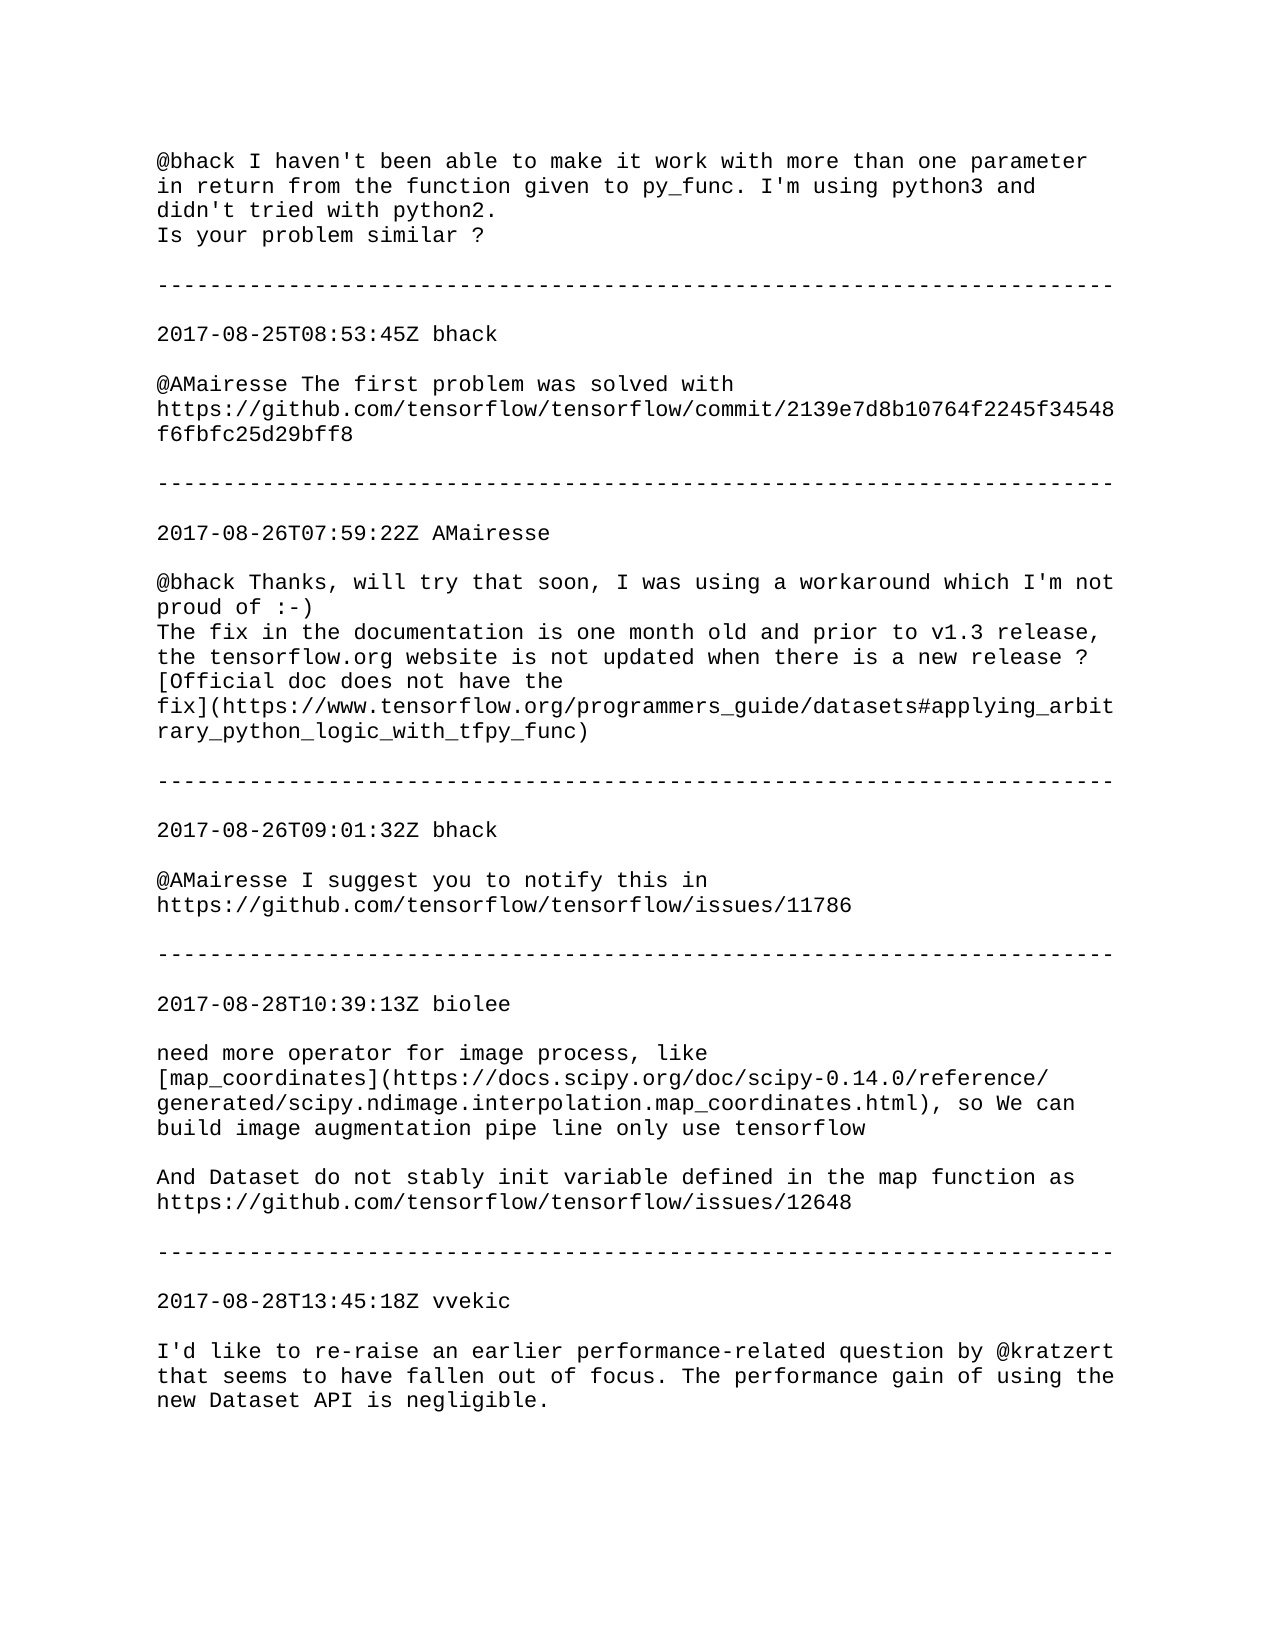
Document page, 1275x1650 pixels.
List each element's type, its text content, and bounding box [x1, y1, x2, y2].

text Is your problem similar ? [156, 224, 1118, 249]
text 2017-08-28T13:45:18Z vvekic [156, 1290, 1118, 1315]
text 2017-08-25T08:53:45Z bhack [156, 323, 1118, 348]
text @AMairesse I suggest you to notify this in https://github.com/tensorflow/tensorflow/issues/11786 [156, 869, 1118, 918]
text 2017-08-28T10:39:13Z biolee [156, 993, 1118, 1018]
text @bhack Thanks, will try that soon, I was using a workaround which I'm not proud of :-) [156, 571, 1118, 621]
text @AMairesse The first problem was solved with https://github.com/tensorflow/tensorflow/commit/2139e7d8b10764f2245f34548f6fbfc25d29bff8 [156, 373, 1118, 447]
text And Dataset do not stably init variable defined in the map function as https://github.com/tensorflow/tensorflow/issues/12648 [156, 1166, 1118, 1216]
text 2017-08-26T07:59:22Z AMairesse [156, 522, 1118, 547]
text @bhack I haven't been able to make it work with more than one parameter in return from the function given to py_func. I'm using python3 and didn't tried with python2. [156, 150, 1118, 224]
text need more operator for image process, like [map_coordinates](https://docs.scipy.org/doc/scipy-0.14.0/reference/generated/scipy.ndimage.interpolation.map_coordinates.html), so We can build image augmentation pipe line only use tensorflow [156, 1042, 1118, 1142]
text ------------------------------------------------------------------------- [156, 1241, 1118, 1266]
text ------------------------------------------------------------------------- [156, 274, 1118, 299]
text I'd like to re-raise an earlier performance-related question by @kratzert that seems to have fallen out of focus. The performance gain of using the new Dataset API is negligible. [156, 1340, 1118, 1414]
text 2017-08-26T09:01:32Z bhack [156, 819, 1118, 844]
text The fix in the documentation is one month old and prior to v1.3 release, the tensorflow.org website is not updated when there is a new release ? [Official doc does not have the fix](https://www.tensorflow.org/programmers_guide/datasets#applying_arbitrary_python_logic_with_tfpy_func) [156, 621, 1118, 745]
text ------------------------------------------------------------------------- [156, 943, 1118, 968]
text ------------------------------------------------------------------------- [156, 472, 1118, 497]
text ------------------------------------------------------------------------- [156, 770, 1118, 794]
